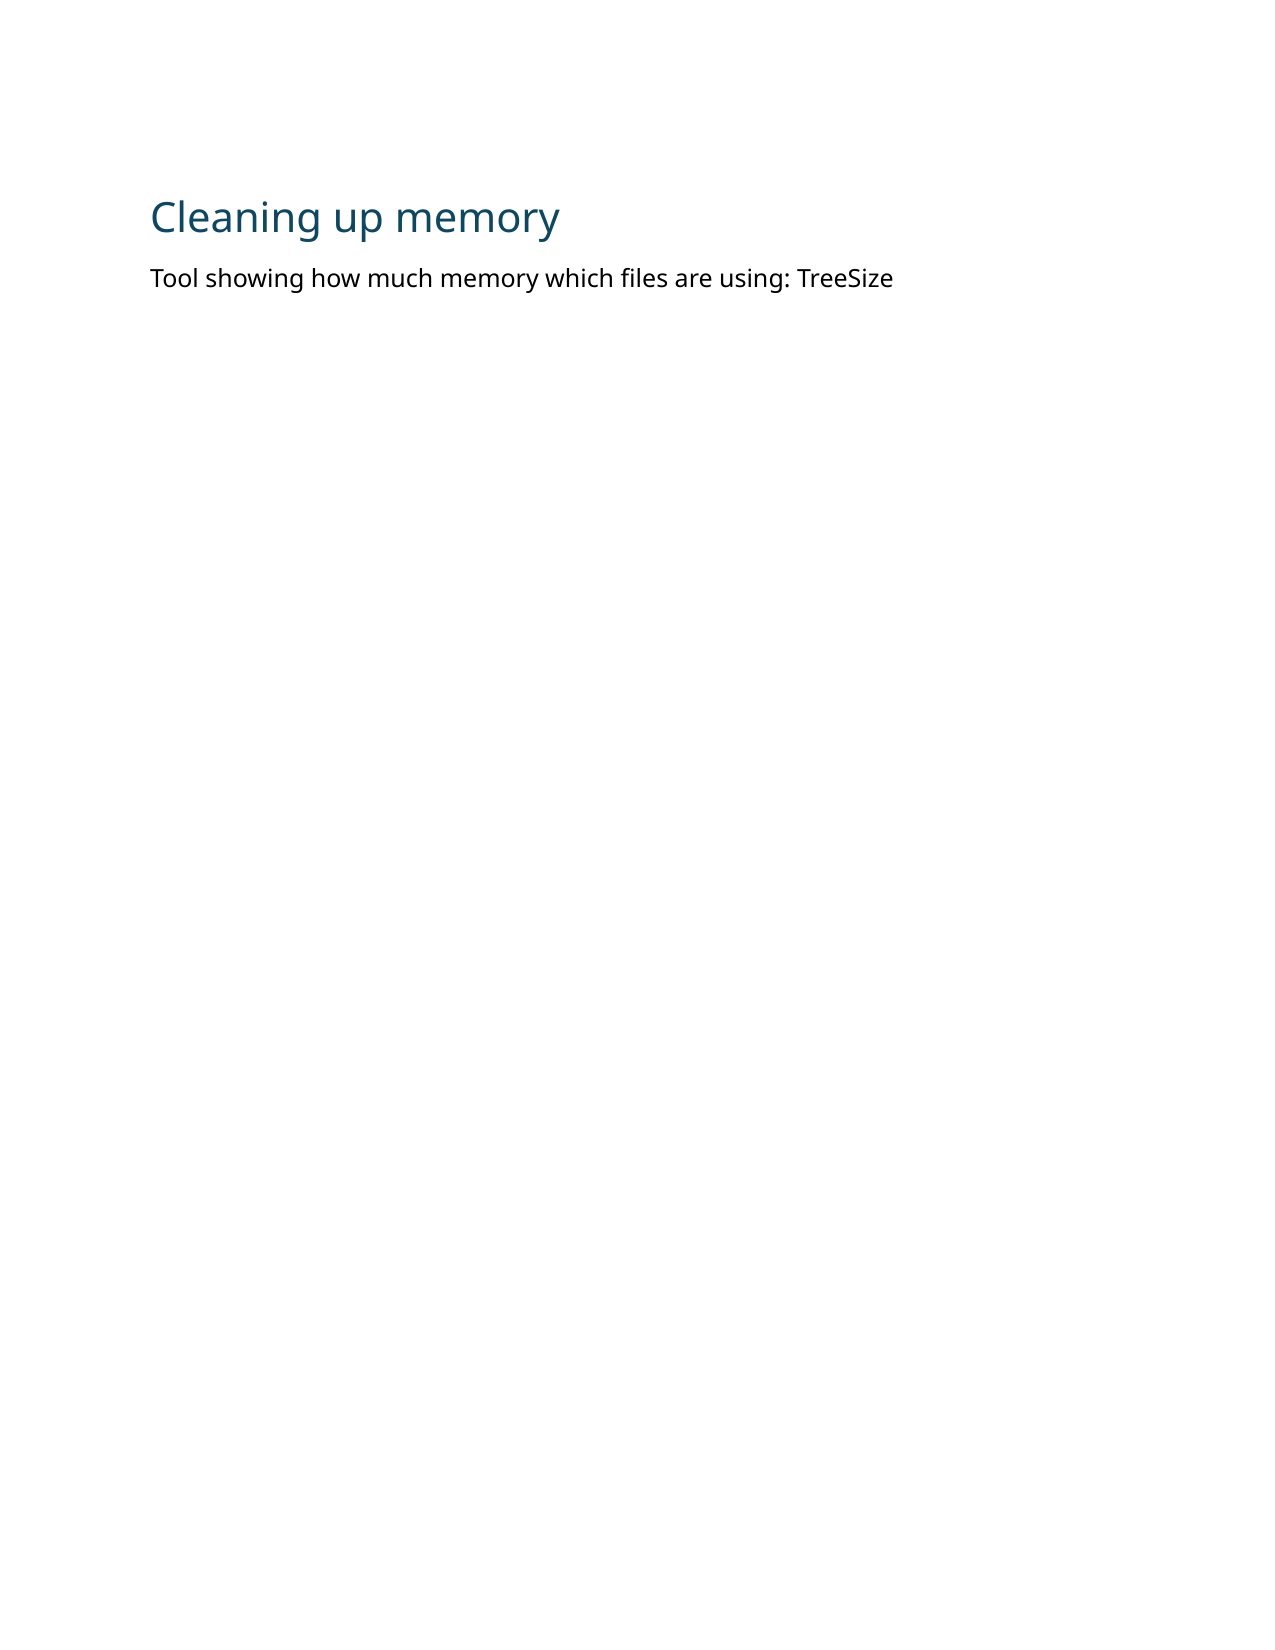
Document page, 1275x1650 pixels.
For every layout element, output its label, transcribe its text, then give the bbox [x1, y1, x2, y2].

text Tool showing how much memory which files are using: TreeSize [150, 261, 1125, 295]
subtitle Cleaning up memory [150, 187, 1125, 244]
